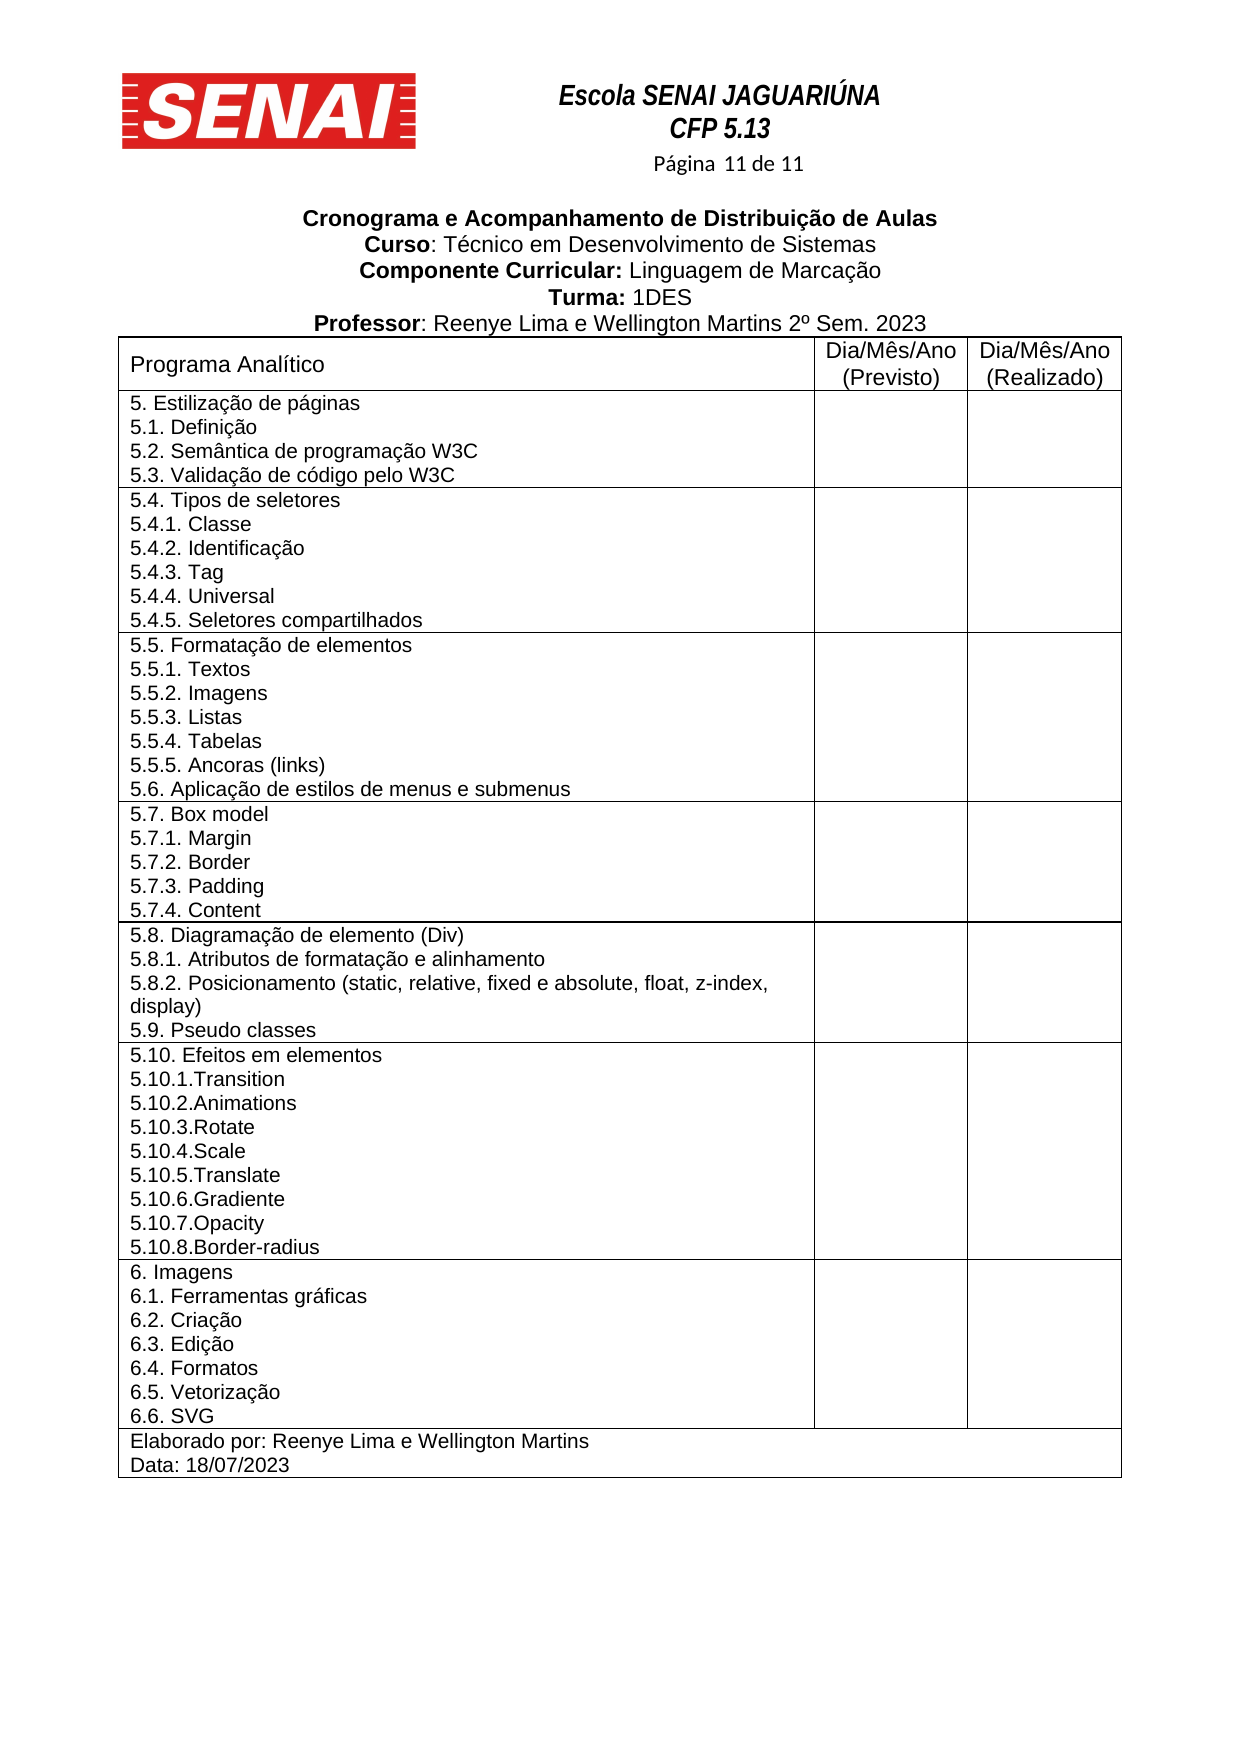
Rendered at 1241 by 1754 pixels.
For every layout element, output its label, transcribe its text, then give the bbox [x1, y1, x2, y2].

table_header Dia/Mês/Ano (Realizado) [968, 338, 1121, 390]
table_cell [968, 802, 1121, 921]
table_cell [968, 633, 1121, 801]
table_cell 5. Estilização de páginas 5.1. Definição 5.2. Semântica de programação W3C 5.3. Validação de código pelo W3C [119, 391, 814, 487]
table_cell 5.4. Tipos de seletores 5.4.1. Classe 5.4.2. Identificação 5.4.3. Tag 5.4.4. Universal 5.4.5. Seletores compartilhados [119, 488, 814, 632]
table_cell [815, 923, 967, 1042]
table_header Programa Analítico [119, 338, 814, 390]
table_cell Elaborado por: Reenye Lima e Wellington Martins Data: 18/07/2023 [119, 1429, 1121, 1477]
list Componente Curricular: Linguagem de Marcação [118, 257, 1122, 284]
table_cell 5.8. Diagramação de elemento (Div) 5.8.1. Atributos de formatação e alinhamento 5.8.2. Posicionamento (static, relative, fixed e absolute, float, z-index, display) 5.9. Pseudo classes [119, 923, 814, 1042]
table_header Dia/Mês/Ano (Previsto) [815, 338, 967, 390]
list Turma: 1DES [118, 284, 1122, 310]
table_cell [968, 391, 1121, 487]
table_cell [815, 1260, 967, 1428]
list Curso: Técnico em Desenvolvimento de Sistemas [118, 231, 1122, 257]
table_cell [815, 633, 967, 801]
table_cell [815, 488, 967, 632]
table_cell [968, 488, 1121, 632]
table_cell [815, 1043, 967, 1259]
table_cell [815, 802, 967, 921]
picture [118, 73, 416, 149]
table_cell [968, 1043, 1121, 1259]
list Professor: Reenye Lima e Wellington Martins 2º Sem. 2023 [118, 310, 1122, 336]
table_cell 5.5. Formatação de elementos 5.5.1. Textos 5.5.2. Imagens 5.5.3. Listas 5.5.4. Tabelas 5.5.5. Ancoras (links) 5.6. Aplicação de estilos de menus e submenus [119, 633, 814, 801]
table_cell 6. Imagens 6.1. Ferramentas gráficas 6.2. Criação 6.3. Edição 6.4. Formatos 6.5. Vetorização 6.6. SVG [119, 1260, 814, 1428]
table_cell 5.7. Box model 5.7.1. Margin 5.7.2. Border 5.7.3. Padding 5.7.4. Content [119, 802, 814, 921]
table_cell [968, 923, 1121, 1042]
table_cell [968, 1260, 1121, 1428]
table_cell 5.10. Efeitos em elementos 5.10.1.Transition 5.10.2.Animations 5.10.3.Rotate 5.10.4.Scale 5.10.5.Translate 5.10.6.Gradiente 5.10.7.Opacity 5.10.8.Border-radius [119, 1043, 814, 1259]
list Cronograma e Acompanhamento de Distribuição de Aulas [118, 205, 1122, 231]
table_cell [815, 391, 967, 487]
